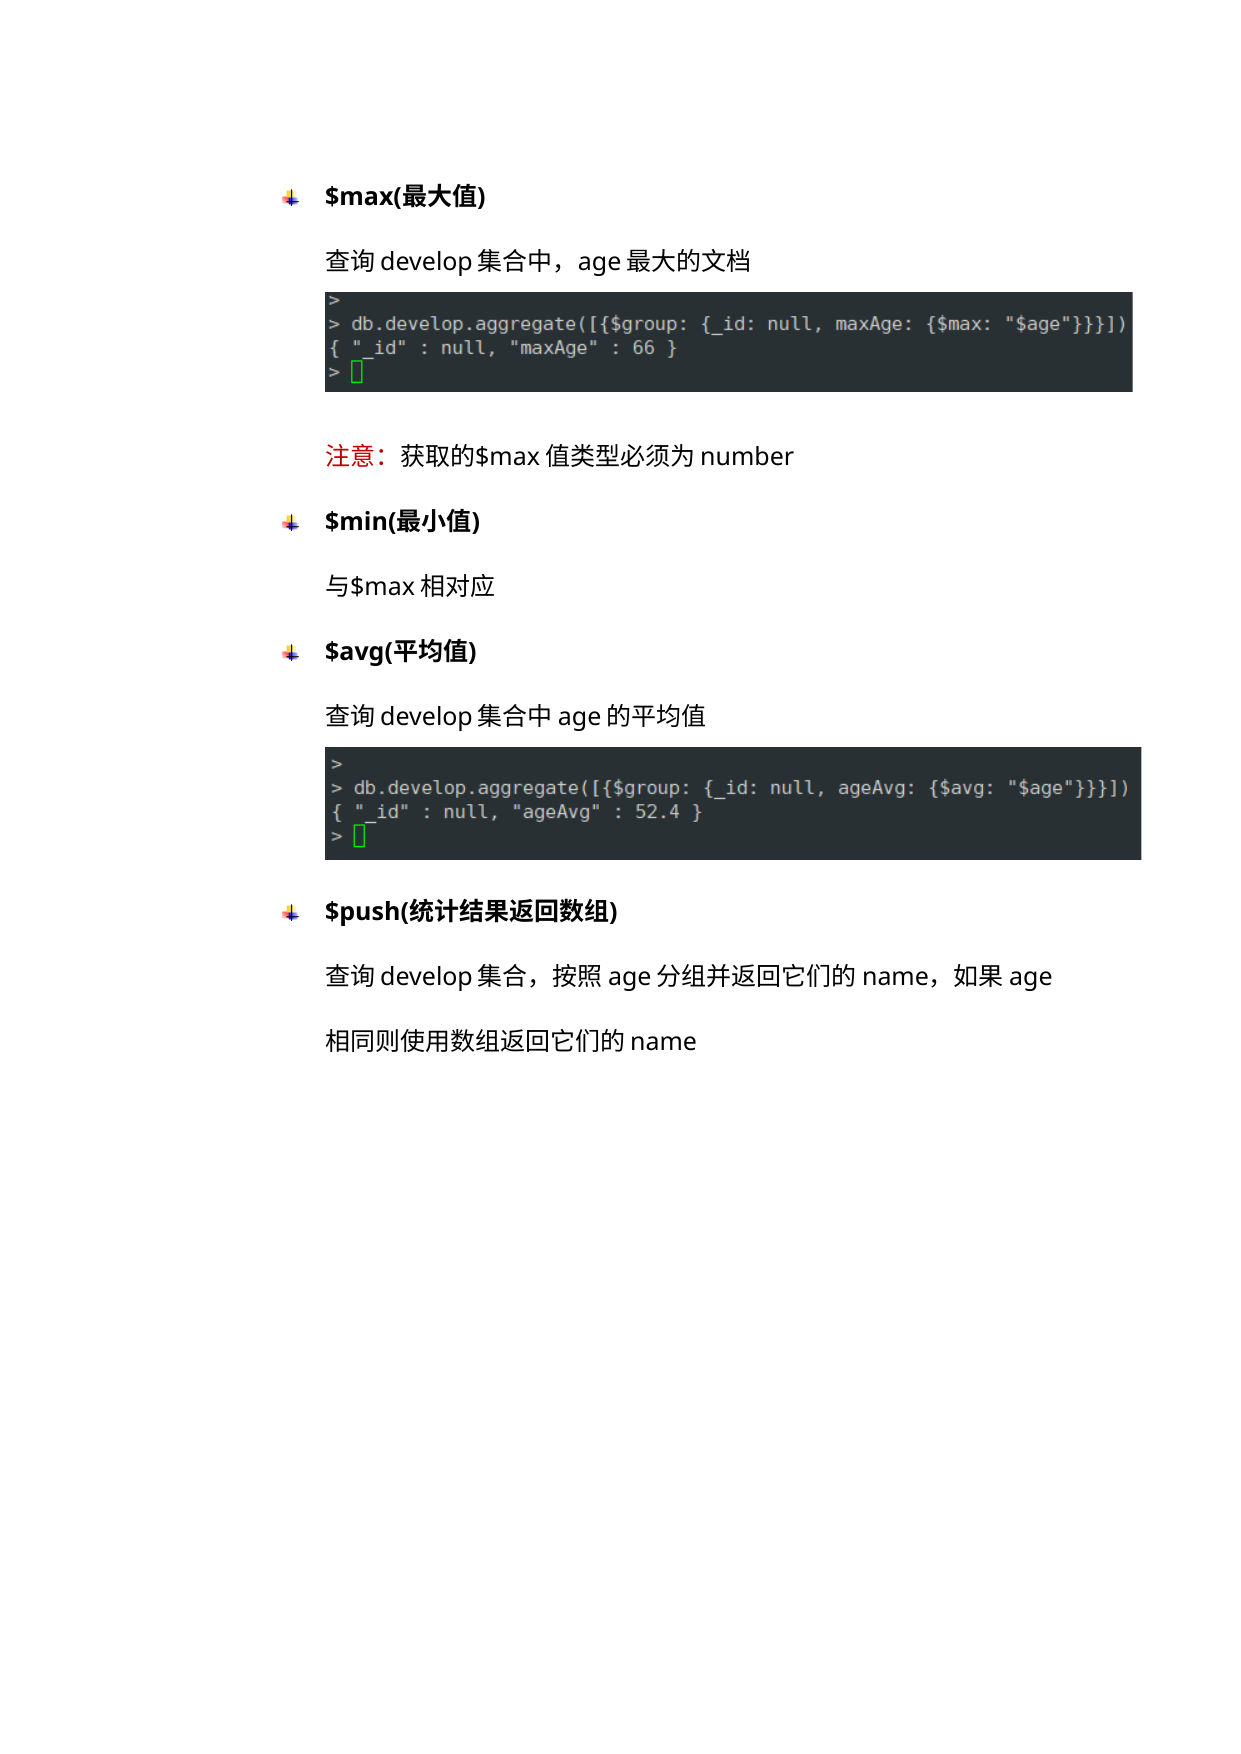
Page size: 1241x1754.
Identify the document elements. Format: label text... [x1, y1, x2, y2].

list 查询develop集合中age的平均值 [325, 682, 1053, 747]
list $min(最小值) [281, 487, 1053, 552]
list 注意：获取的$max值类型必须为number [325, 422, 1053, 487]
list $push(统计结果返回数组) [281, 877, 1053, 942]
picture [282, 513, 299, 531]
picture [325, 292, 1133, 392]
picture [282, 903, 299, 921]
list $avg(平均值) [281, 617, 1053, 682]
picture [282, 188, 299, 206]
list 与$max相对应 [325, 552, 1053, 617]
list $max(最大值) [281, 162, 1053, 227]
picture [325, 747, 1142, 860]
list 查询develop集合中，age最大的文档 [325, 227, 1053, 292]
picture [282, 643, 299, 661]
list 查询develop集合，按照age分组并返回它们的name，如果age相同则使用数组返回它们的name [325, 942, 1053, 1072]
